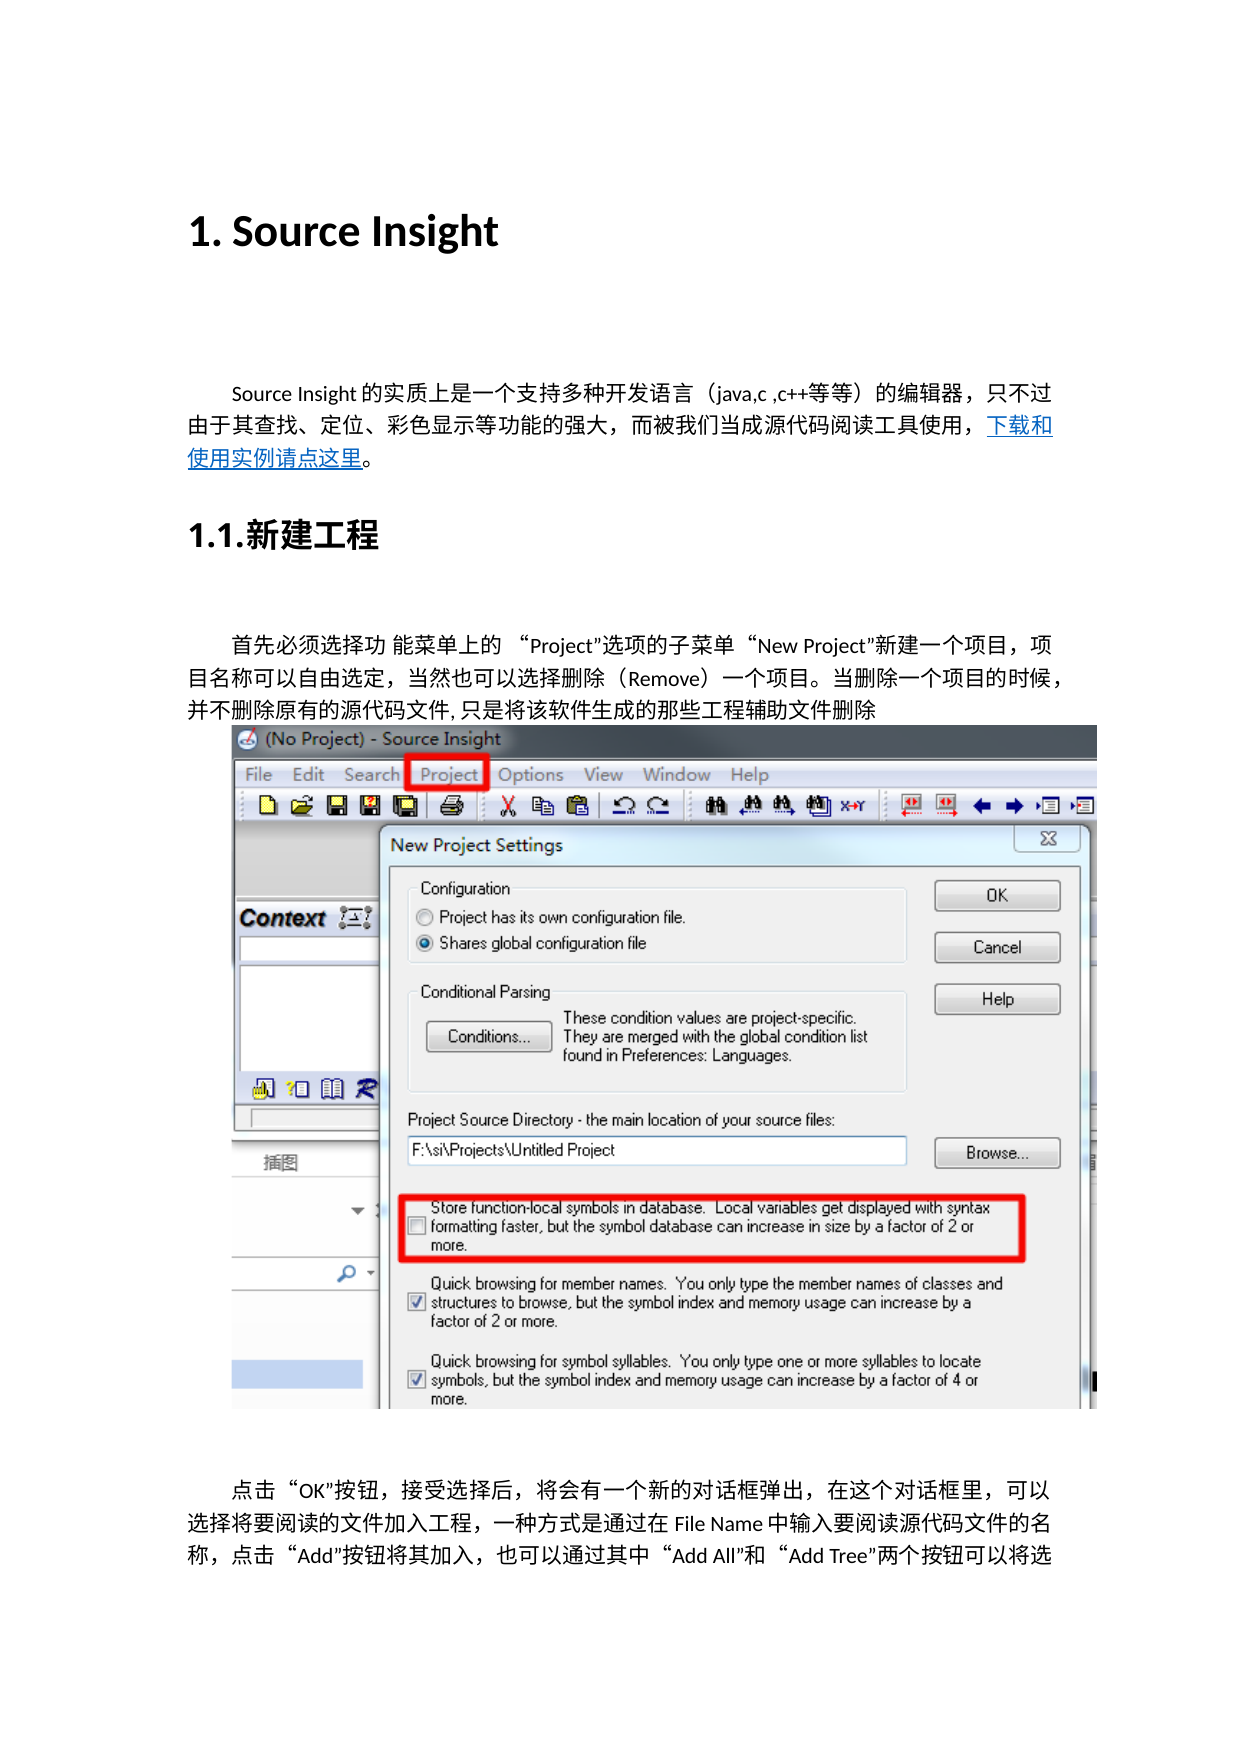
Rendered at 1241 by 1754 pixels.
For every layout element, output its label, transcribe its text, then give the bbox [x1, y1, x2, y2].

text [187, 1473, 1053, 1570]
text 首先必须选择功 能菜单上的 “Project”选项的子菜单“New Project”新建一个项目，项目名称可以自由选定，当然也可以选择删除（Remove）一个项目。当删除一个项目的时候，并不删除原有的源代码文件, 只是将该软件生成的那些工程辅助文件删除 [187, 628, 1053, 725]
picture [231, 725, 1097, 1409]
text Source Insight的实质上是一个支持多种开发语言（java,c ,c++等等）的编辑器，只不过由于其查找、定位、彩色显示等功能的强大，而被我们当成源代码阅读工具使用，下载和使用实例请点这里。 [187, 376, 1053, 473]
subtitle Source Insight [187, 197, 1053, 262]
subtitle 新建工程 [187, 500, 1053, 565]
